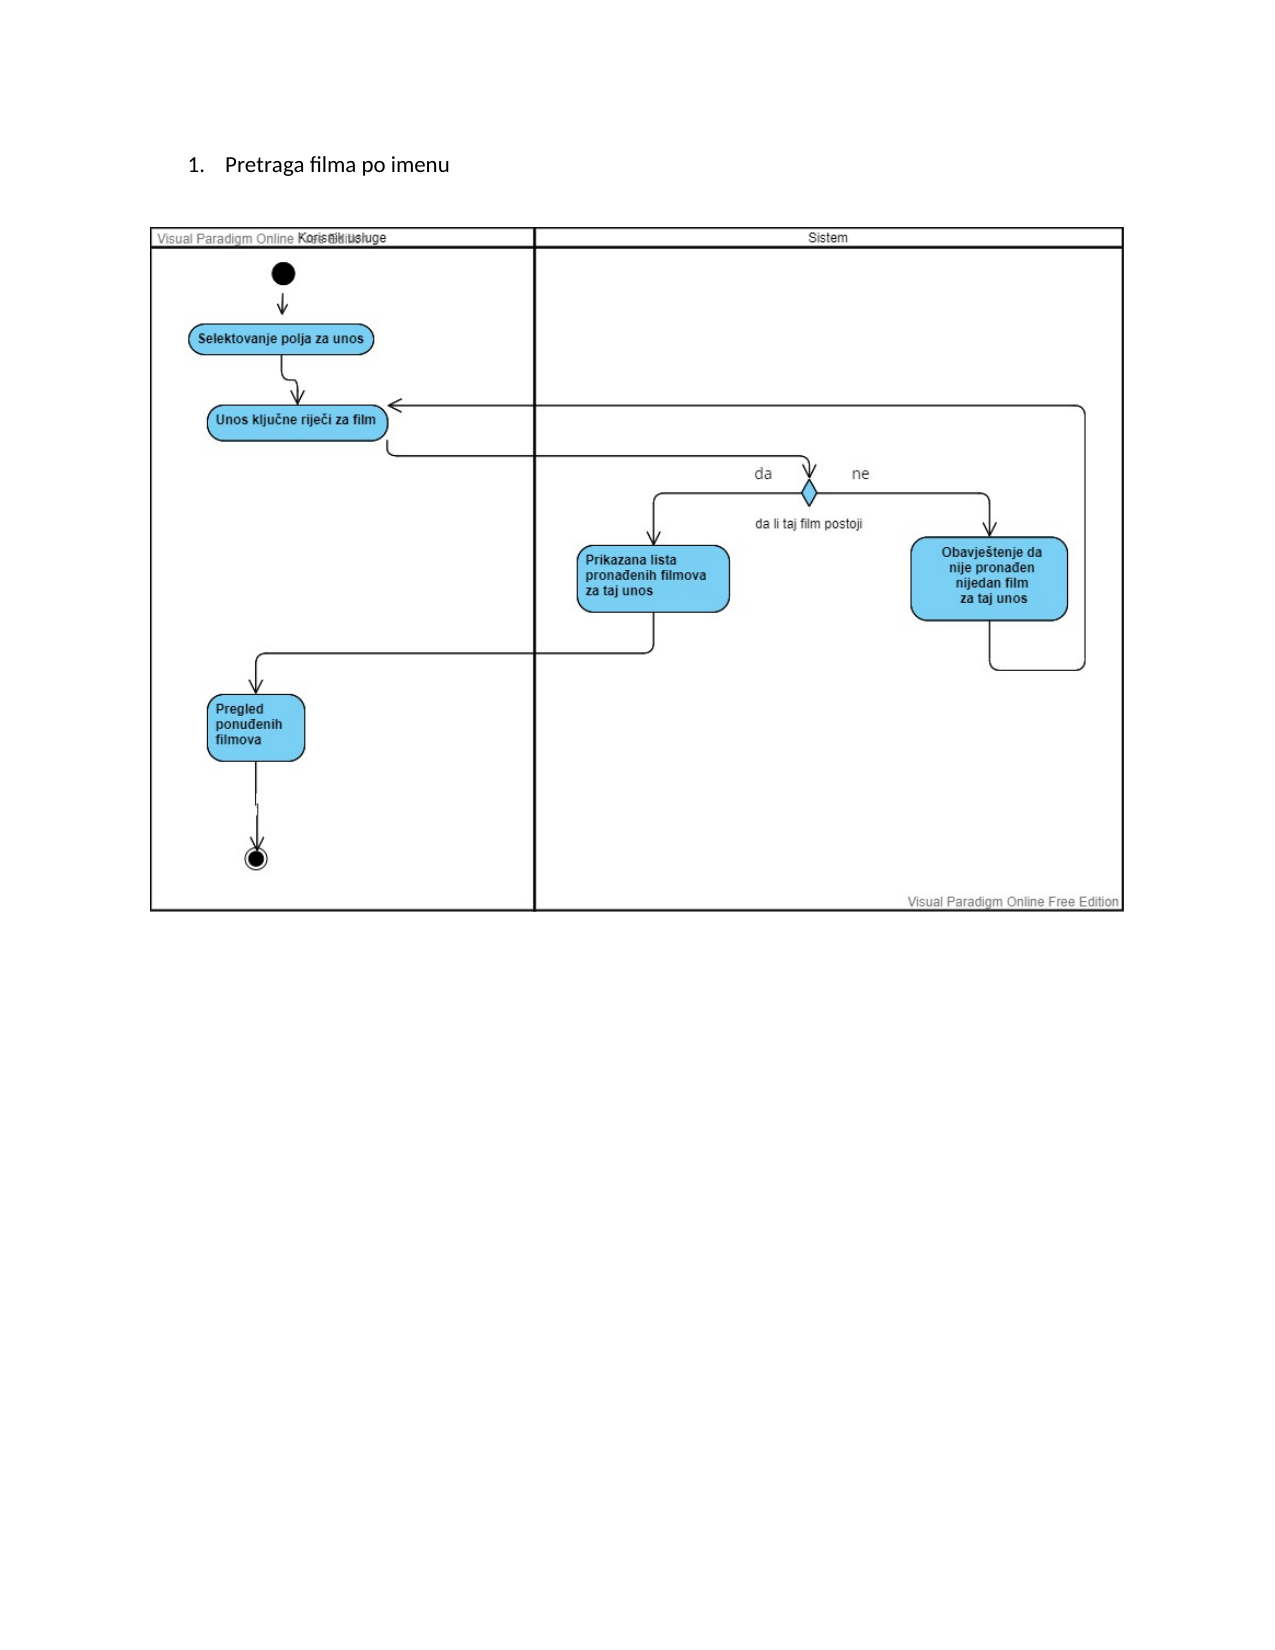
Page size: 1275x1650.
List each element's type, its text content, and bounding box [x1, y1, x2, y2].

picture [150, 227, 1124, 912]
list Pretraga filma po imenu [187, 150, 1125, 178]
